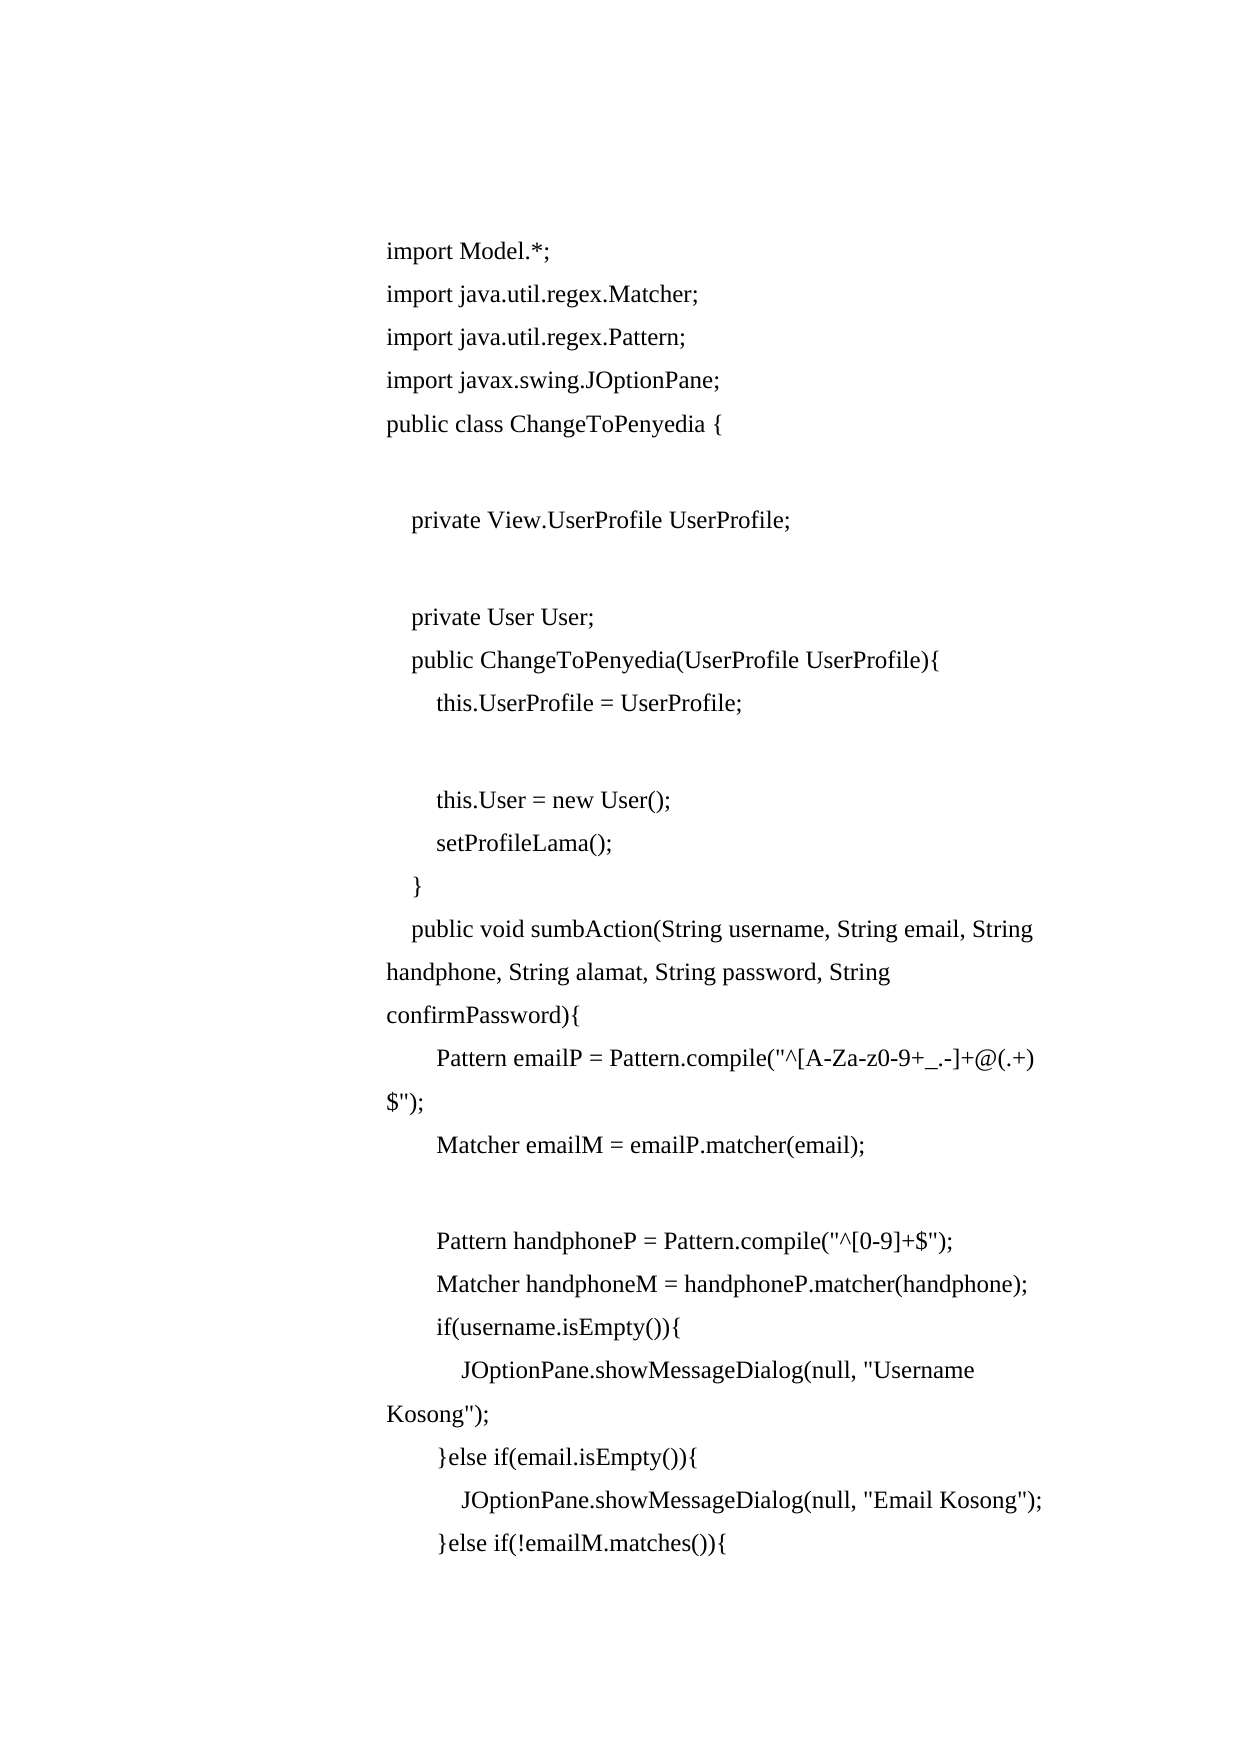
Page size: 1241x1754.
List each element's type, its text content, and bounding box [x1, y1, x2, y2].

list Pattern emailP = Pattern.compile("^[A-Za-z0-9+_.-]+@(.+)$"); [386, 1043, 1063, 1115]
list this.User = new User(); [386, 785, 1063, 813]
list if(username.isEmpty()){ [386, 1312, 1063, 1341]
list setProfileLama(); [386, 828, 1063, 857]
list import Model.*; [386, 236, 1063, 265]
list }else if(!emailM.matches()){ [386, 1528, 1063, 1557]
list import javax.swing.JOptionPane; [386, 366, 1063, 394]
list Matcher emailM = emailP.matcher(email); [386, 1130, 1063, 1158]
list Pattern handphoneP = Pattern.compile("^[0-9]+$"); [386, 1226, 1063, 1255]
list Matcher handphoneM = handphoneP.matcher(handphone); [386, 1269, 1063, 1298]
list private View.UserProfile UserProfile; [386, 505, 1063, 534]
list }else if(email.isEmpty()){ [386, 1442, 1063, 1471]
list import java.util.regex.Pattern; [386, 322, 1063, 351]
list public void sumbAction(String username, String email, String handphone, String alamat, String password, String confirmPassword){ [386, 914, 1063, 1029]
list public ChangeToPenyedia(UserProfile UserProfile){ [386, 645, 1063, 674]
list this.UserProfile = UserProfile; [386, 688, 1063, 717]
list public class ChangeToPenyedia { [386, 409, 1063, 437]
list JOptionPane.showMessageDialog(null, "Username Kosong"); [386, 1356, 1063, 1427]
list JOptionPane.showMessageDialog(null, "Email Kosong"); [386, 1485, 1063, 1514]
list } [386, 871, 1063, 900]
list import java.util.regex.Matcher; [386, 279, 1063, 308]
list private User User; [386, 602, 1063, 631]
